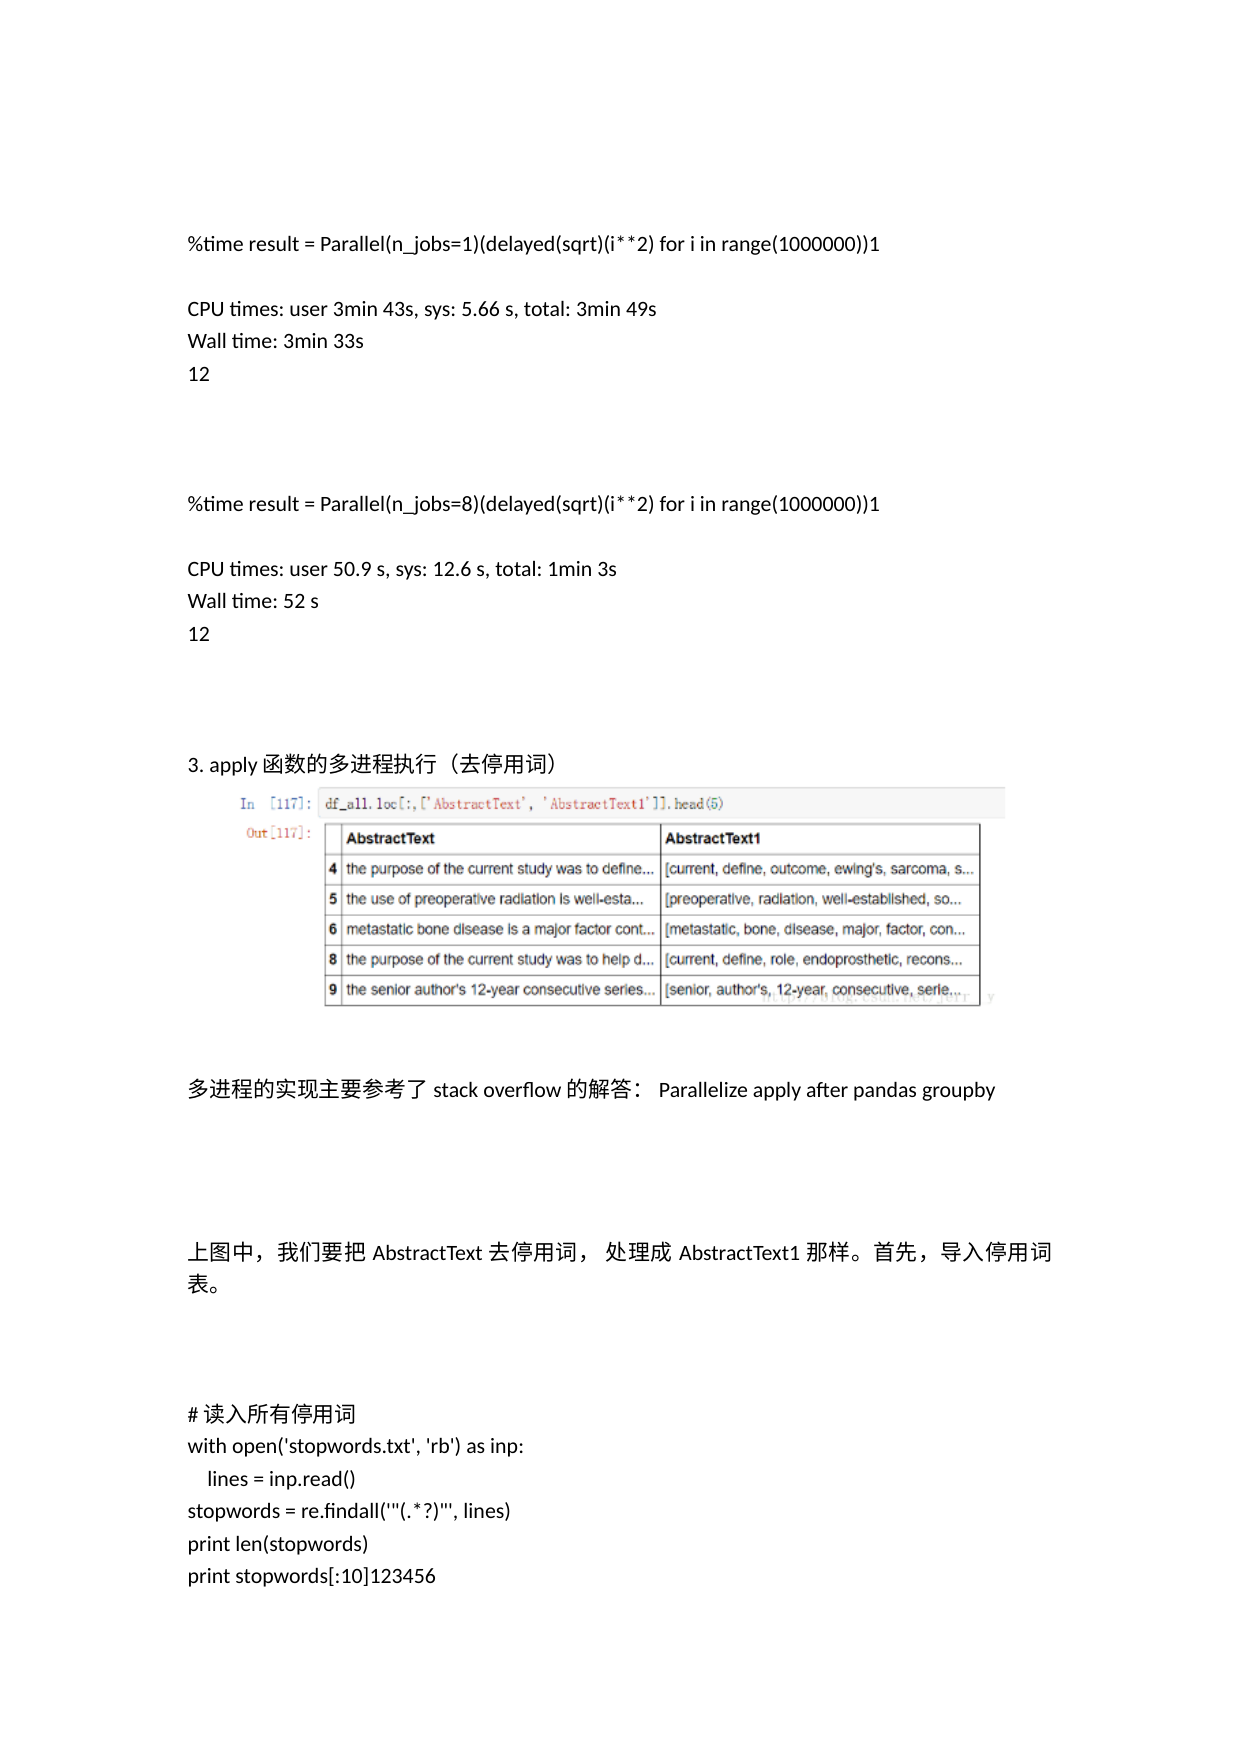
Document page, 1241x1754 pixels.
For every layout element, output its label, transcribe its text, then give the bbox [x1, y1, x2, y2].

text # 读入所有停用词 [187, 1397, 1053, 1429]
list apply 函数的多进程执行（去停用词） [187, 747, 1053, 779]
text 多进程的实现主要参考了 stack overflow 的解答： Parallelize apply after pandas groupby [187, 1072, 1053, 1104]
text stopwords = re.findall('"(.*?)"', lines) [187, 1494, 1053, 1527]
text 12 [187, 617, 1053, 649]
text print len(stopwords) [187, 1527, 1053, 1559]
text Wall time: 52 s [187, 584, 1053, 617]
text %time result = Parallel(n_jobs=1)(delayed(sqrt)(i**2) for i in range(1000000))1 [187, 227, 1053, 259]
text 上图中，我们要把 AbstractText 去停用词， 处理成 AbstractText1 那样。首先，导入停用词表。 [187, 1234, 1053, 1299]
text %time result = Parallel(n_jobs=8)(delayed(sqrt)(i**2) for i in range(1000000))1 [187, 487, 1053, 519]
picture [187, 779, 1053, 1016]
text 12 [187, 357, 1053, 389]
text print stopwords[:10]123456 [187, 1559, 1053, 1592]
text with open('stopwords.txt', 'rb') as inp: [187, 1429, 1053, 1462]
text CPU times: user 50.9 s, sys: 12.6 s, total: 1min 3s [187, 552, 1053, 584]
text lines = inp.read() [187, 1462, 1053, 1494]
text CPU times: user 3min 43s, sys: 5.66 s, total: 3min 49s [187, 292, 1053, 324]
text Wall time: 3min 33s [187, 324, 1053, 357]
